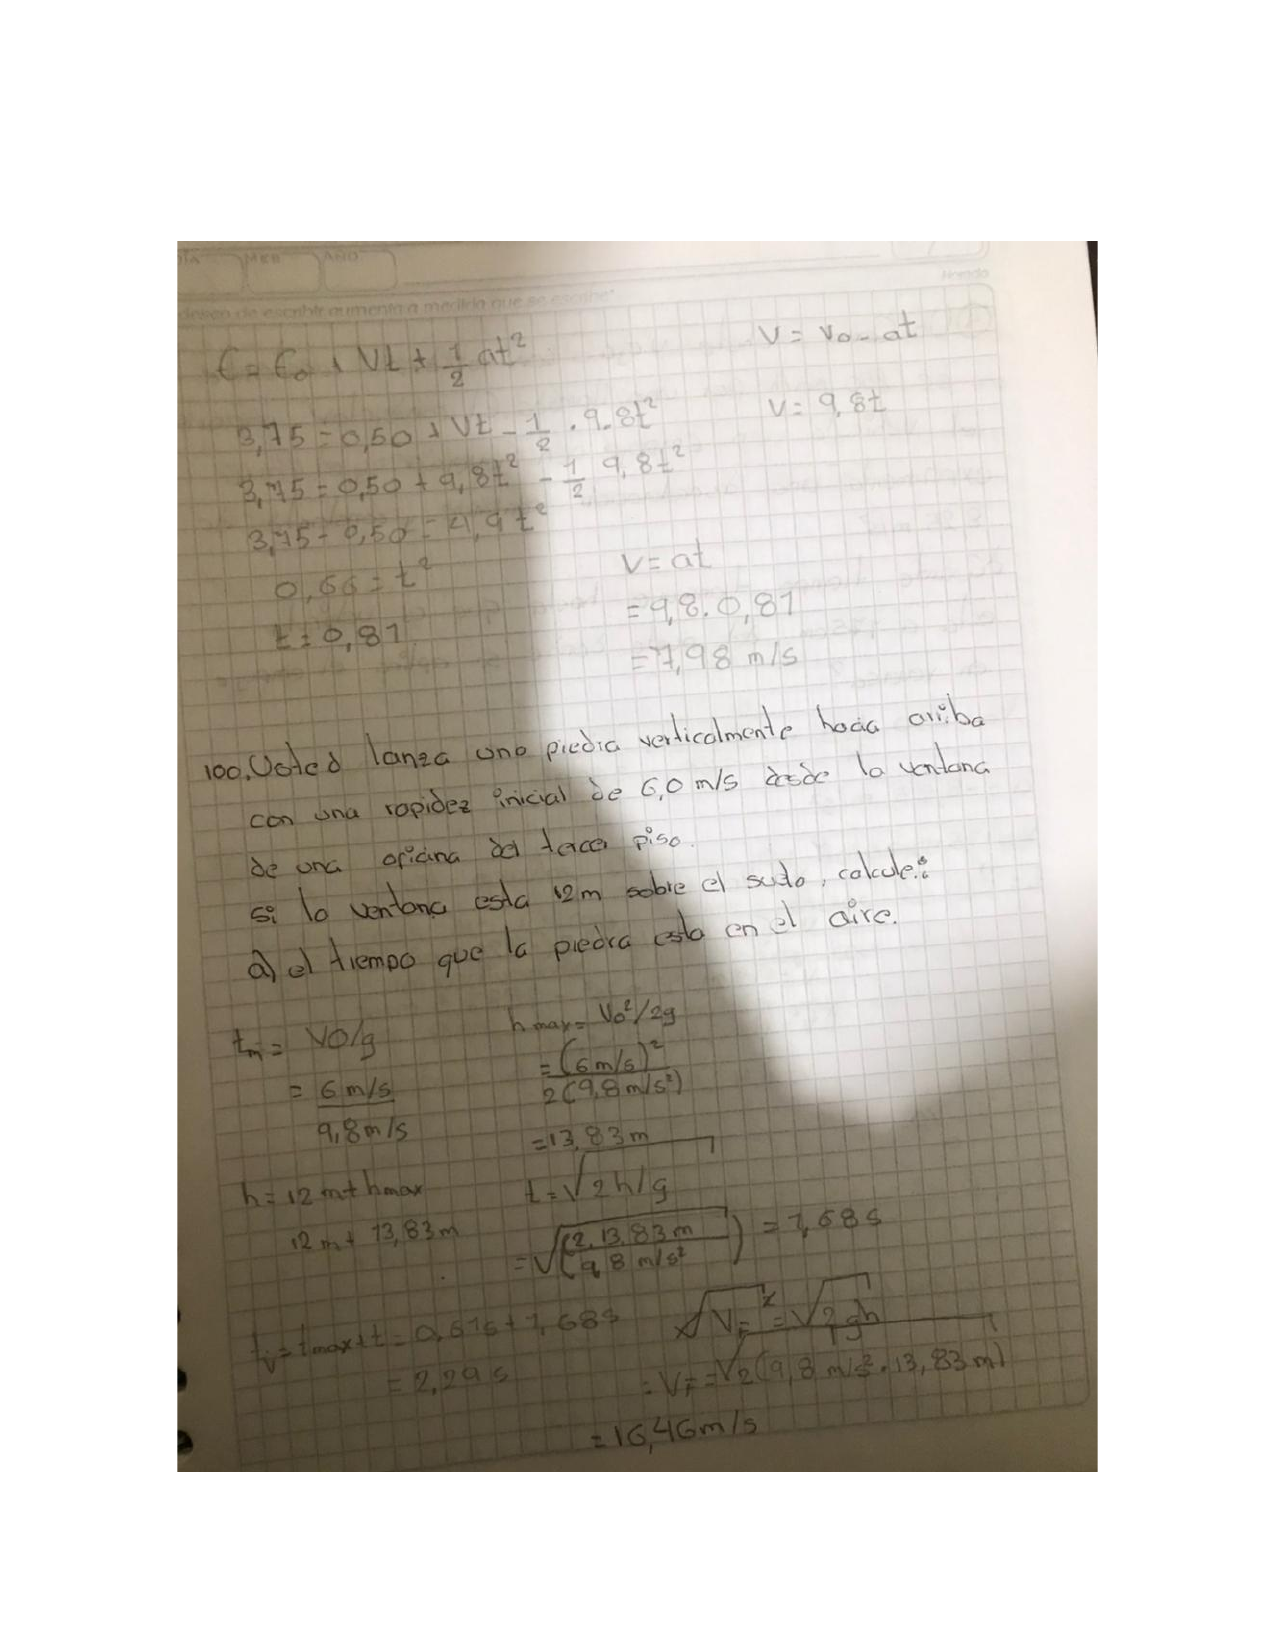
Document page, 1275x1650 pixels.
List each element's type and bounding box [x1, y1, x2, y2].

picture [177, 241, 1098, 1472]
